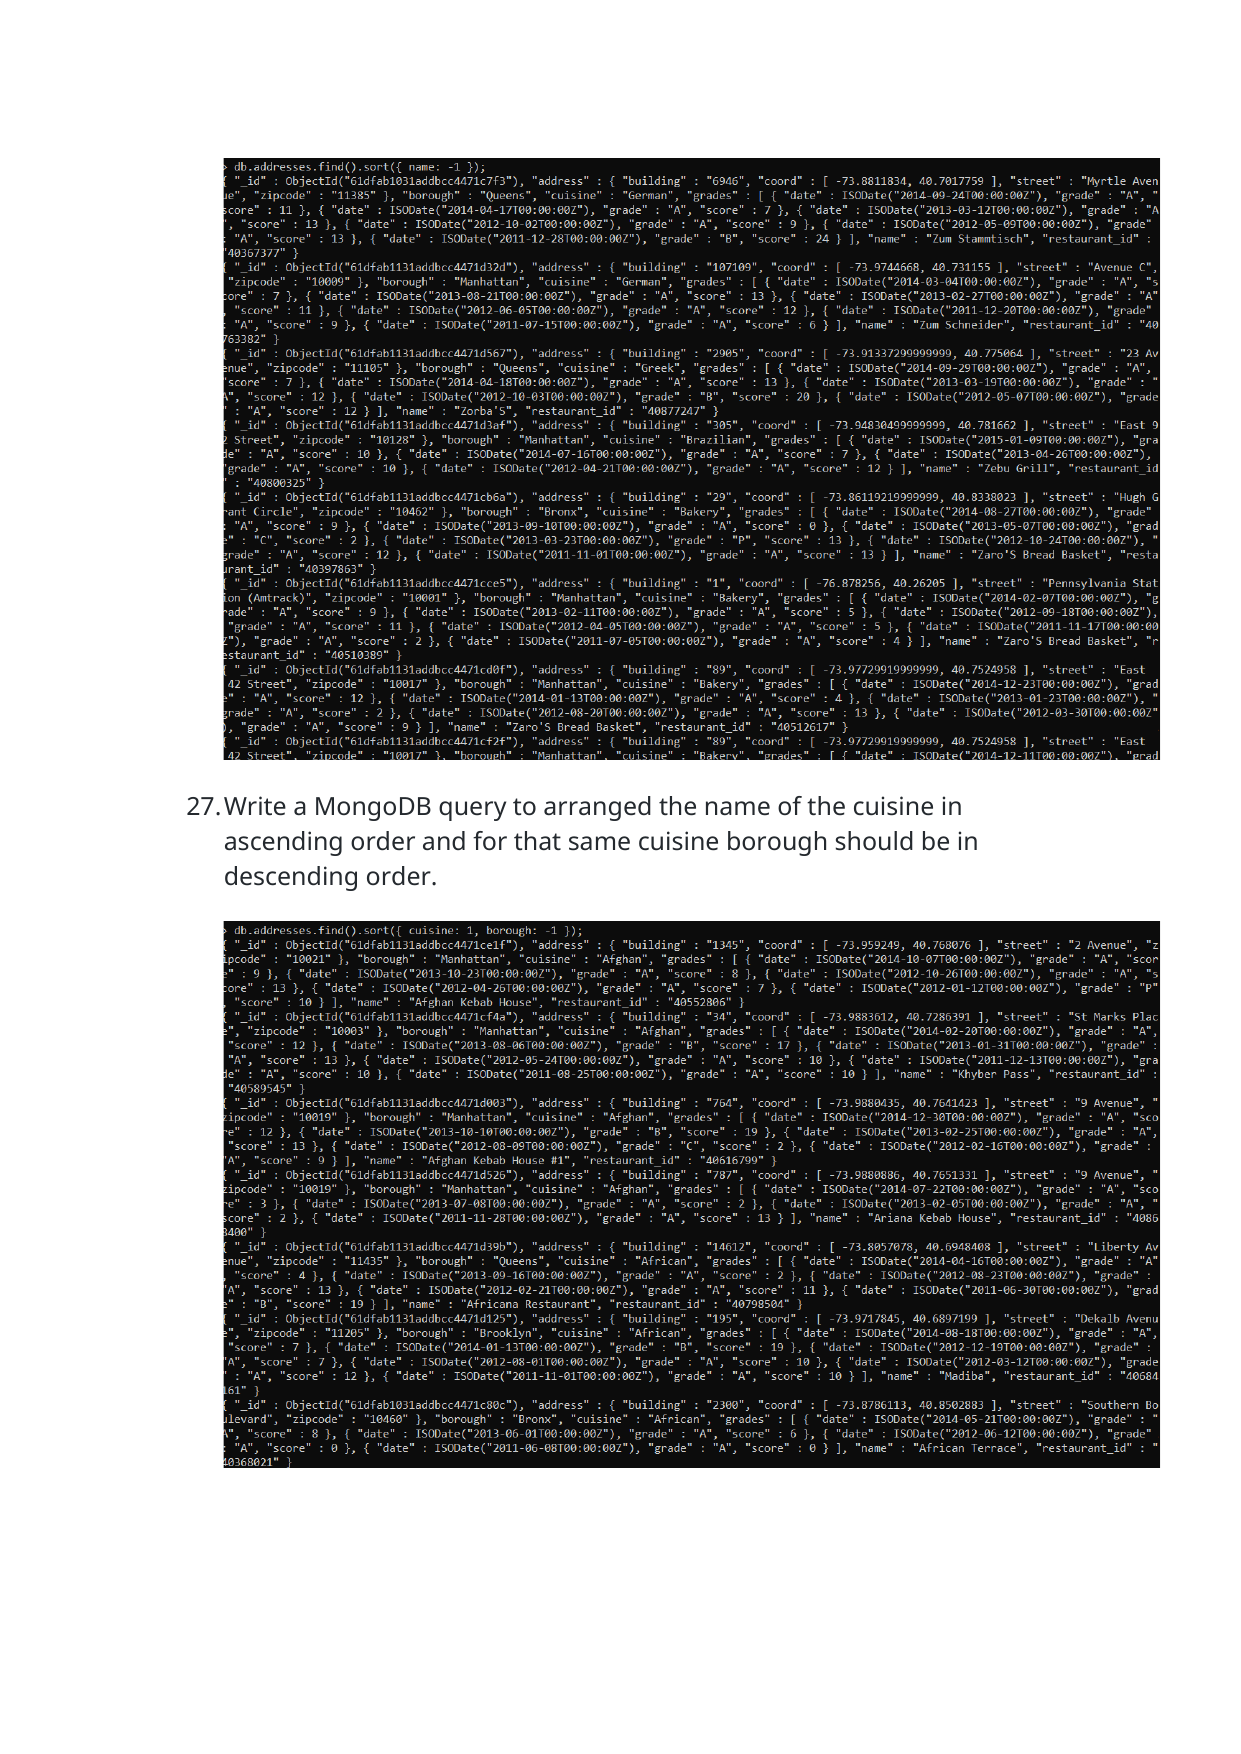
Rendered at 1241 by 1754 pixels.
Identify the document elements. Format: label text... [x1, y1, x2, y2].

picture [223, 158, 1161, 760]
picture [223, 921, 1161, 1468]
list Write a MongoDB query to arranged the name of the cuisine in ascending order and for that same cuisine borough should be in descending order. [186, 789, 1087, 893]
